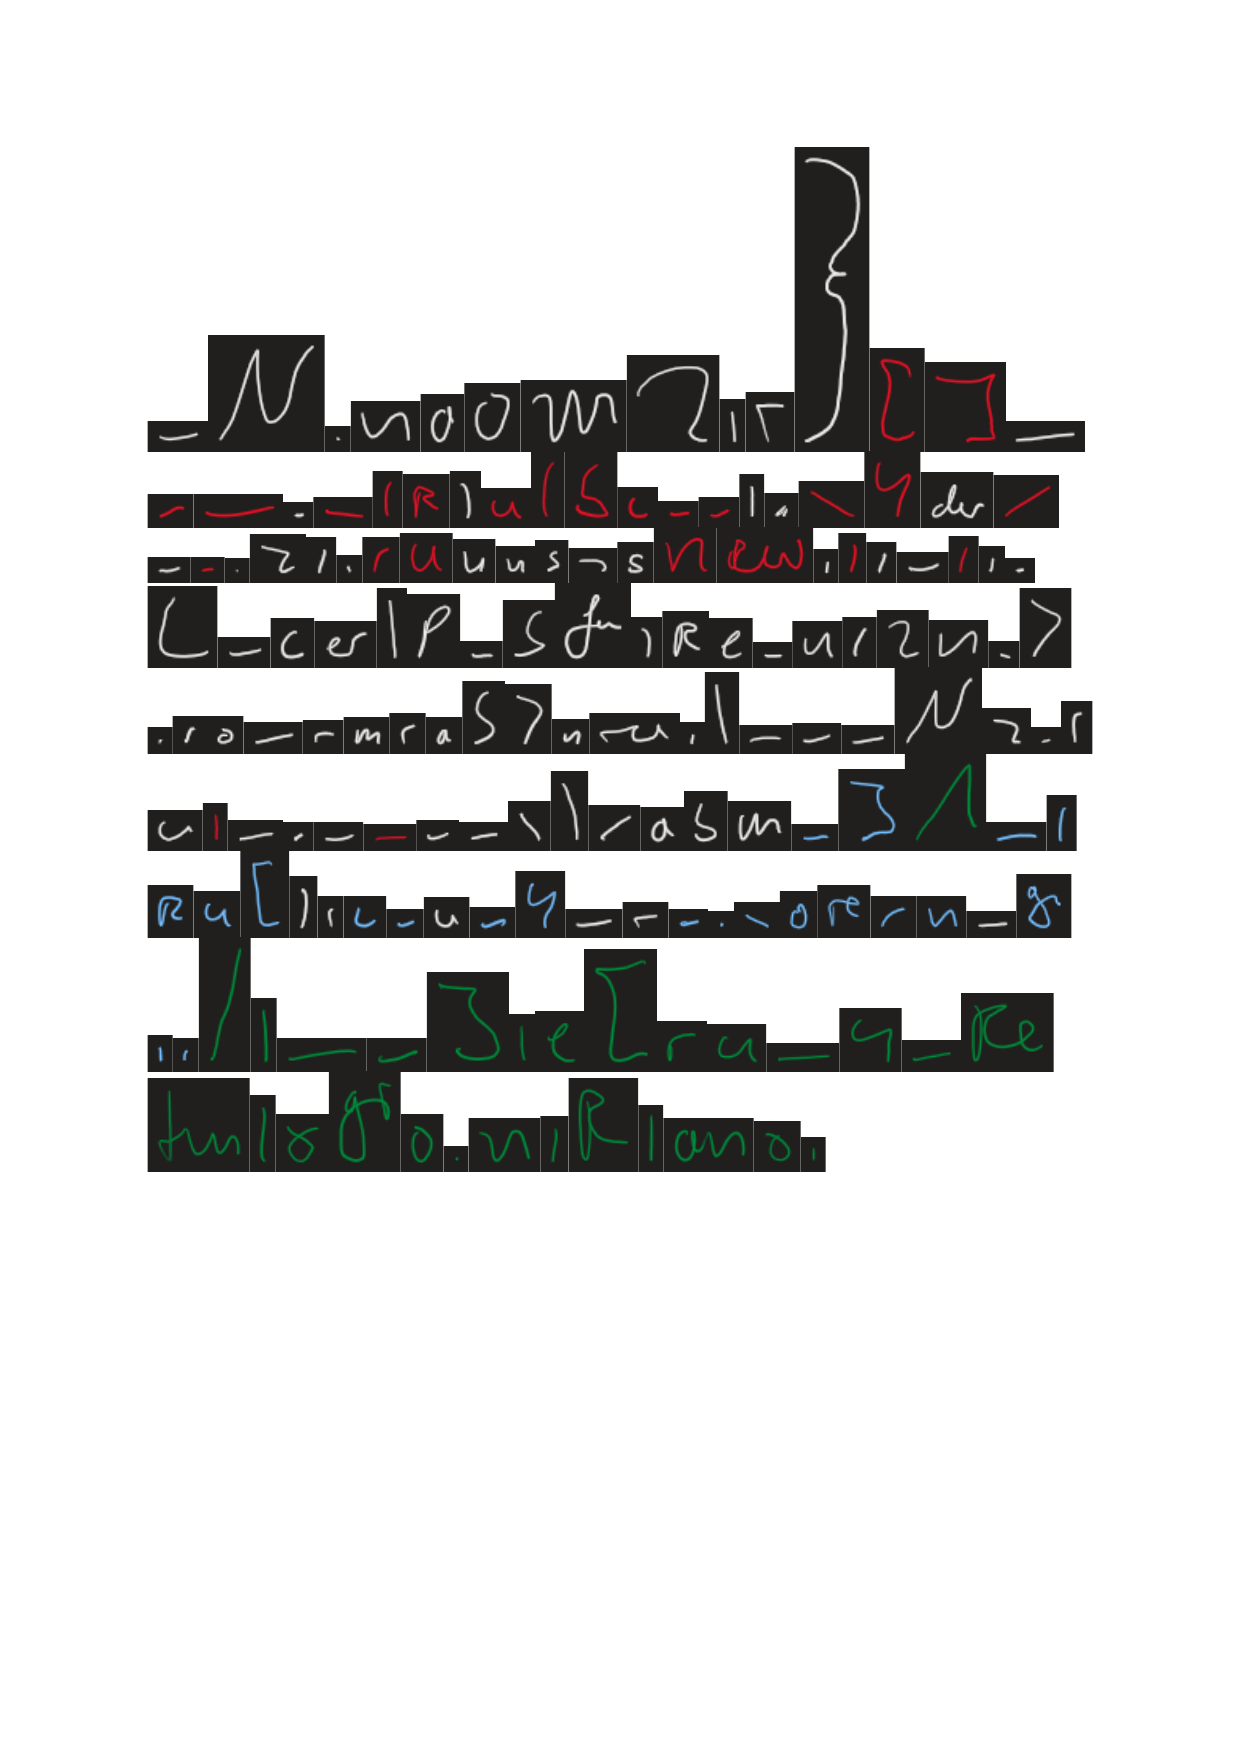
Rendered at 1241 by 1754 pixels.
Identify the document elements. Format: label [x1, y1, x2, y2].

picture [147, 147, 1093, 1172]
